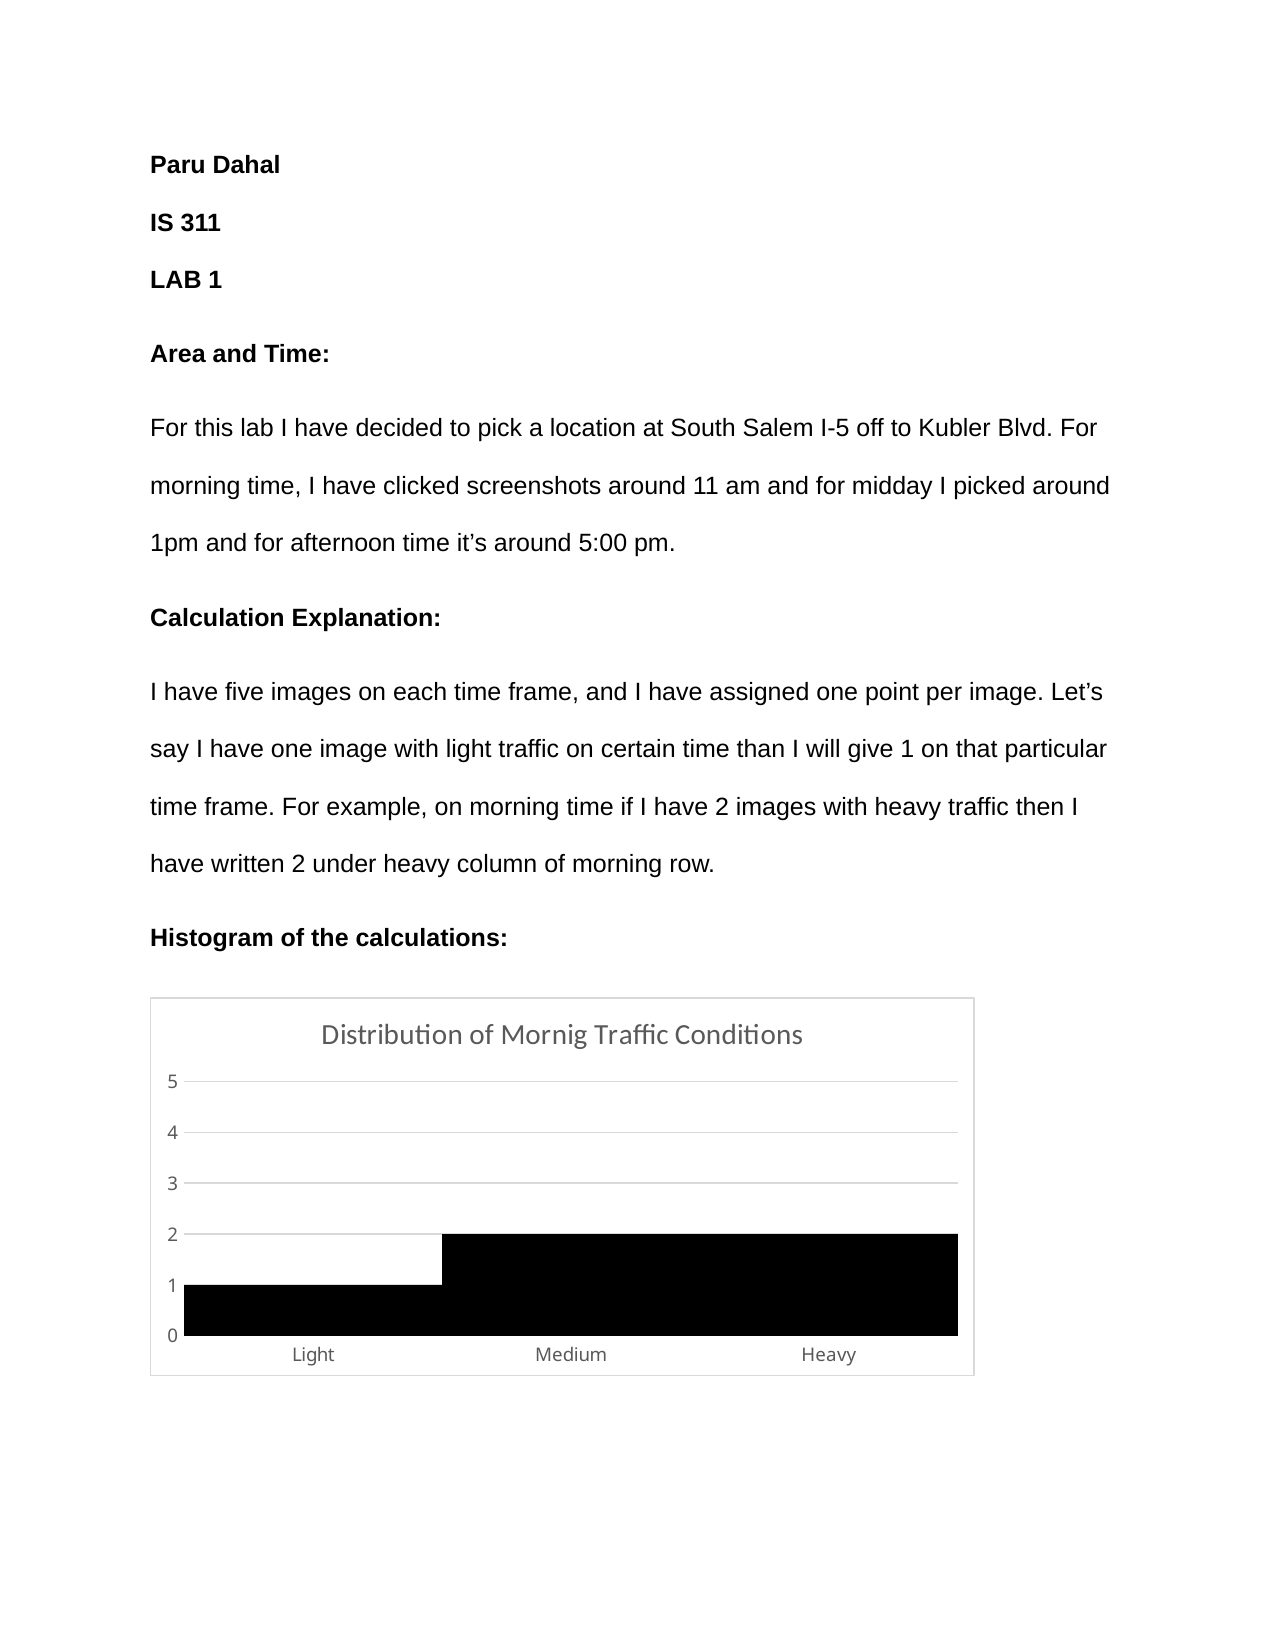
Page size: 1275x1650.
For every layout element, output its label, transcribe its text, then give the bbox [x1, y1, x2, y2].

text I have five images on each time frame, and I have assigned one point per image. Let’s say I have one image with light traffic on certain time than I will give 1 on that particular time frame. For example, on morning time if I have 2 images with heavy traffic then I have written 2 under heavy column of morning row. [150, 677, 1125, 878]
text Histogram of the calculations: [150, 923, 1125, 952]
text For this lab I have decided to pick a location at South Salem I-5 off to Kubler Blvd. For morning time, I have clicked screenshots around 11 am and for midday I picked around 1pm and for afternoon time it’s around 5:00 pm. [150, 413, 1125, 557]
text Calculation Explanation: [150, 602, 1125, 631]
text Paru Dahal IS 311 LAB 1 [150, 150, 1125, 294]
text Area and Time: [150, 339, 1125, 368]
